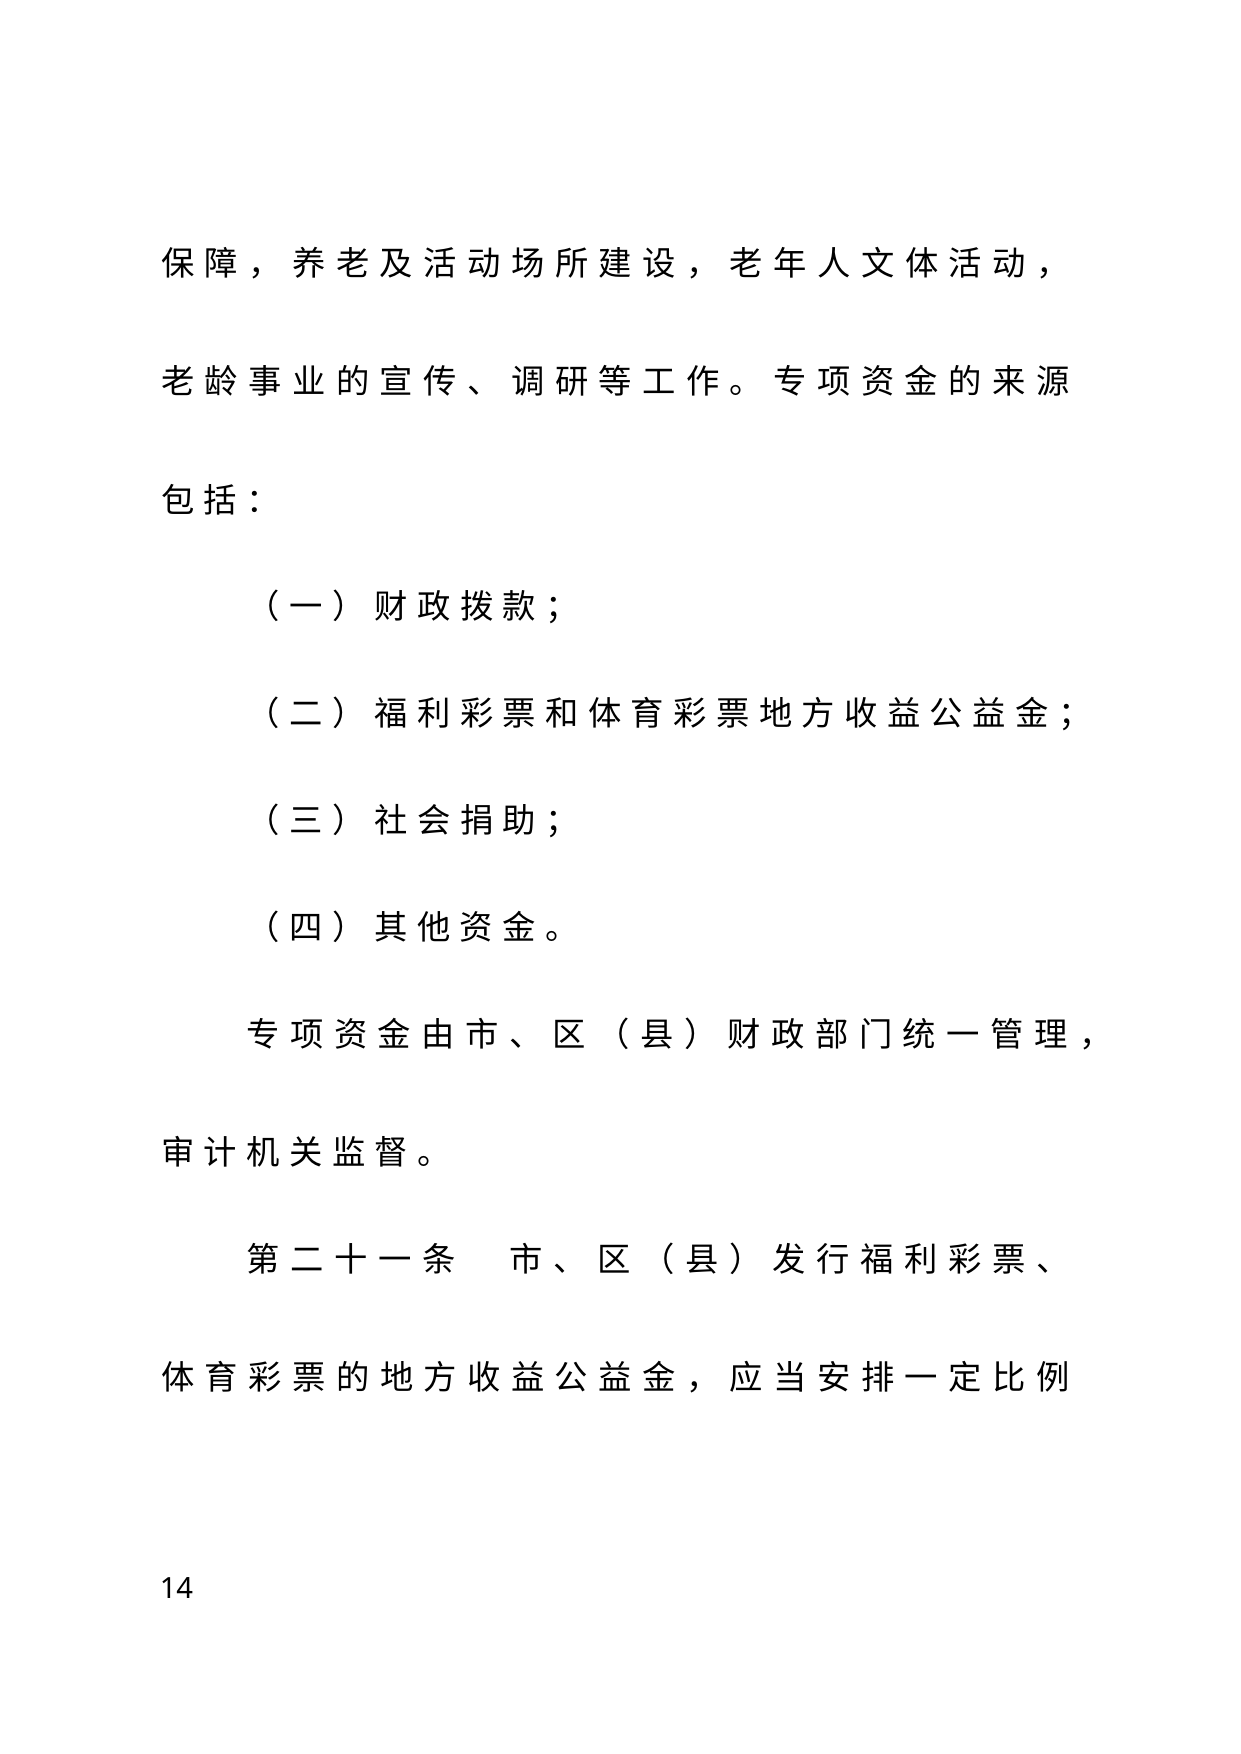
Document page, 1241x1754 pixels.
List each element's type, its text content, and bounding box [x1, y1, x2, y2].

text （二）福利彩票和体育彩票地方收益公益金； [161, 664, 1079, 759]
text （一）财政拨款； [161, 557, 1079, 652]
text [161, 213, 1079, 545]
text 专项资金由市、区（县）财政部门统一管理，审计机关监督。 [161, 984, 1079, 1197]
text （四）其他资金。 [161, 877, 1079, 972]
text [161, 1209, 1079, 1423]
text （三）社会捐助； [161, 771, 1079, 865]
